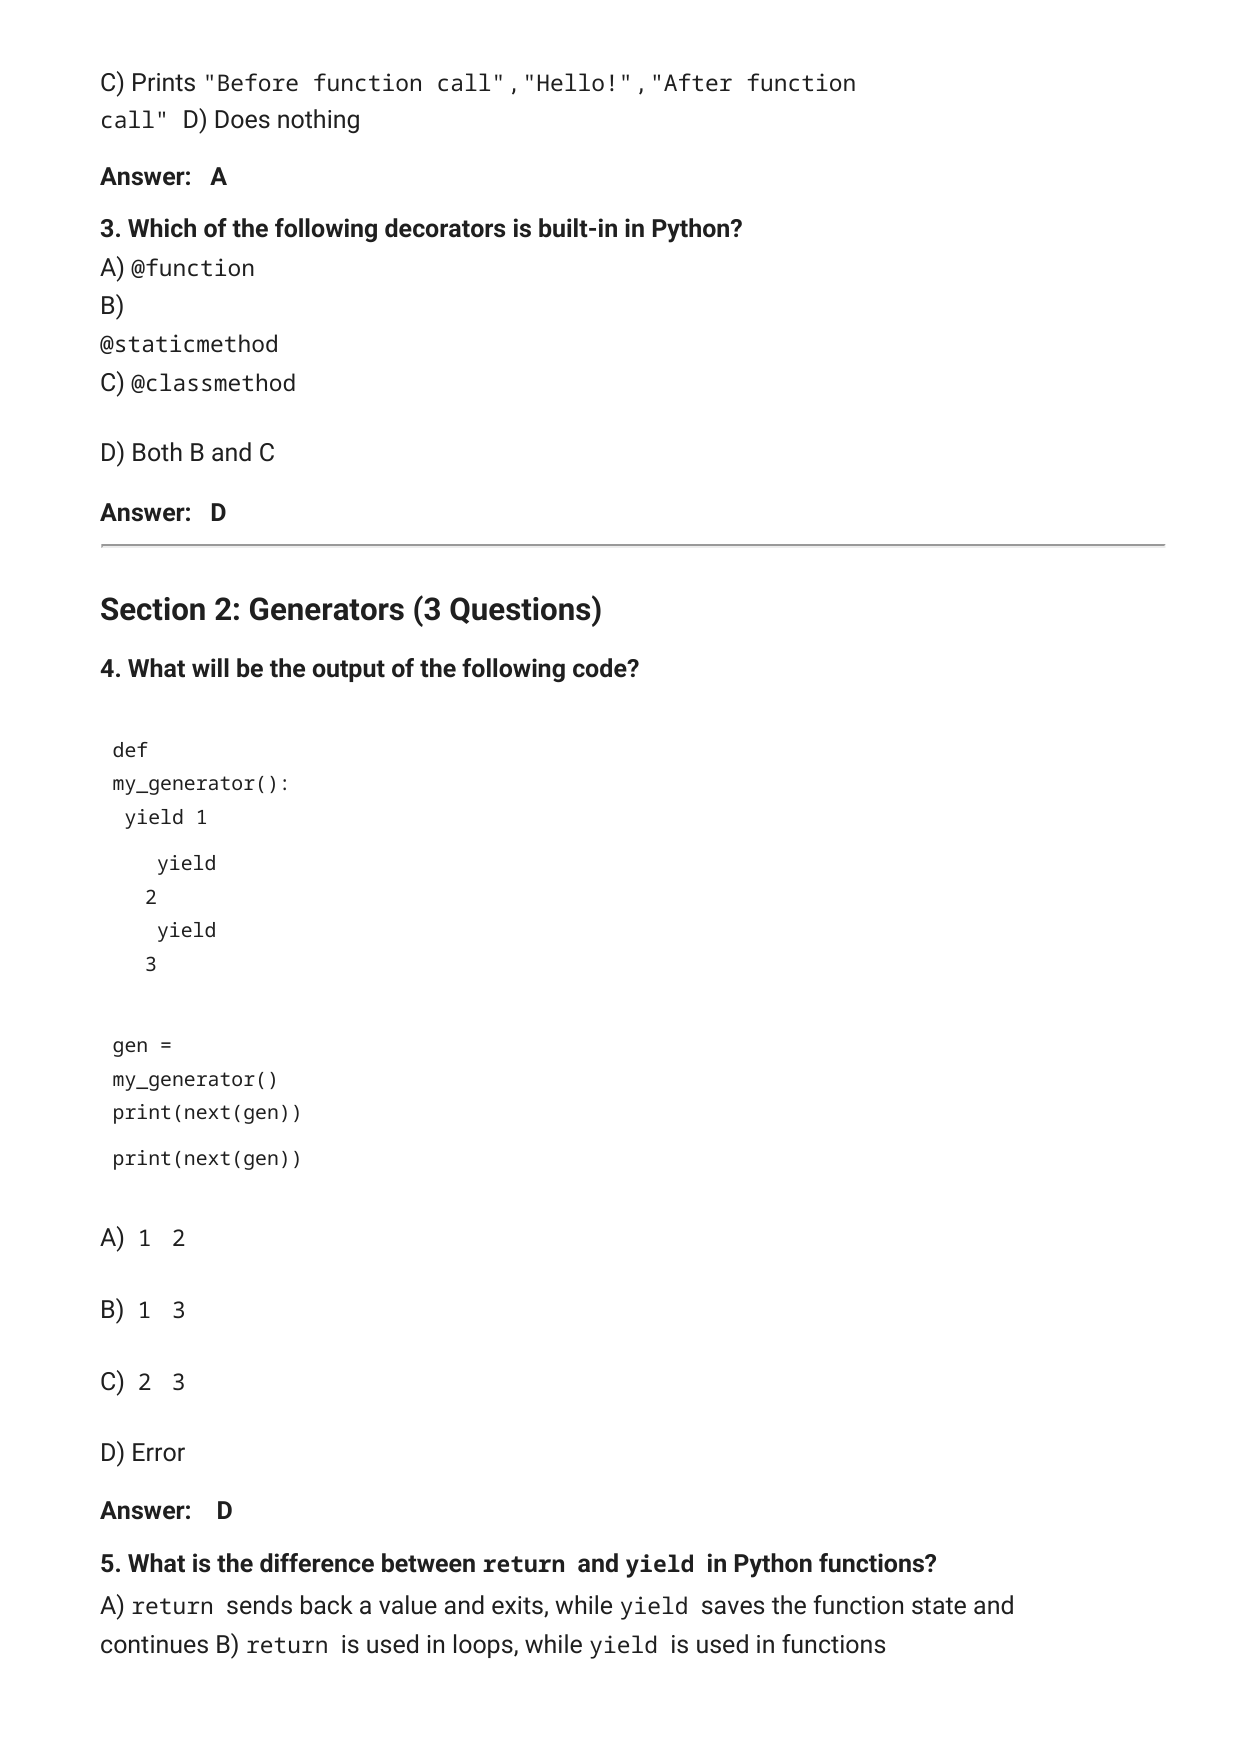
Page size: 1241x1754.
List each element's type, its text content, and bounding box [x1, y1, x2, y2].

text Answer: D [100, 1496, 1167, 1525]
text gen = my_generator() print(next(gen)) [112, 1031, 342, 1125]
text yield 2 yield 3 [145, 849, 237, 977]
text print(next(gen)) [112, 1144, 1167, 1172]
text def my_generator(): yield 1 [112, 736, 327, 830]
text 5. What is the difference between return and yield in Python functions? [100, 1548, 1167, 1579]
text A) @function B) @staticmethod C) @classmethod D) Both B and C [100, 252, 297, 468]
picture [101, 544, 1166, 549]
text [100, 1590, 1122, 1660]
text Section 2: Generators (3 Questions) [100, 592, 1167, 628]
text 3. Which of the following decorators is built-in in Python? [100, 214, 1167, 243]
text Answer: A [100, 162, 1167, 191]
text C) Prints "Before function call" , "Hello!" , "After function call" D) Does nothing [100, 67, 882, 135]
text A) 1 2 B) 1 3 C) 2 3 D) Error [100, 1222, 185, 1467]
text Answer: D [100, 498, 1167, 527]
text 4. What will be the output of the following code? [100, 655, 1167, 684]
